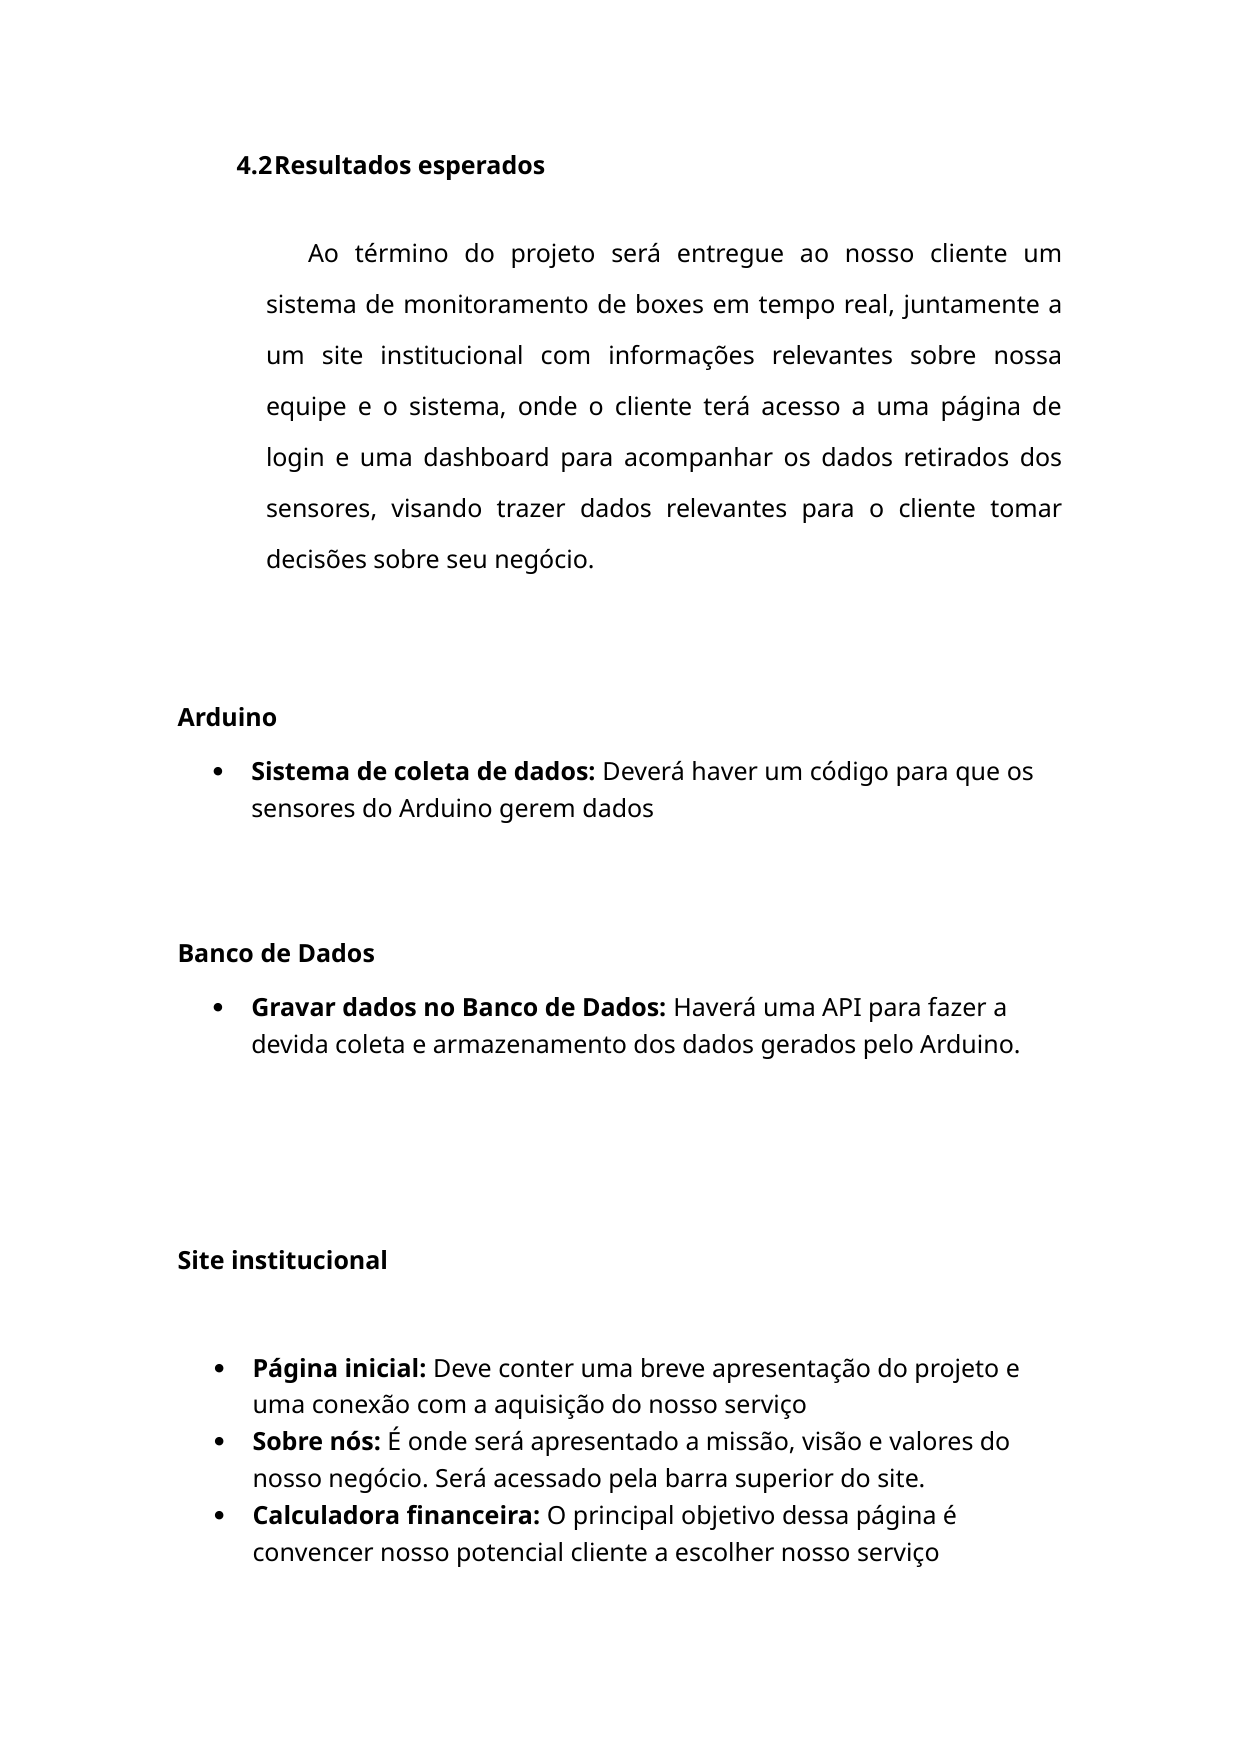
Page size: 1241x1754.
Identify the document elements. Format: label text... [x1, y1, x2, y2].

list Ao término do projeto será entregue ao nosso cliente um sistema de monitoramento de boxes em tempo real, juntamente a um site institucional com informações relevantes sobre nossa equipe e o sistema, onde o cliente terá acesso a uma página de login e uma dashboard para acompanhar os dados retirados dos sensores, visando trazer dados relevantes para o cliente tomar decisões sobre seu negócio. [266, 235, 1063, 576]
subtitle Resultados esperados [236, 148, 1063, 182]
list Sistema de coleta de dados: Deverá haver um código para que os sensores do Arduino gerem dados [213, 754, 1063, 825]
list Sobre nós: É onde será apresentado a missão, visão e valores do nosso negócio. Será acessado pela barra superior do site. [215, 1424, 1063, 1495]
text Arduino [177, 699, 1063, 733]
list Página inicial: Deve conter uma breve apresentação do projeto e uma conexão com a aquisição do nosso serviço [215, 1350, 1063, 1421]
text Banco de Dados [177, 935, 1063, 969]
list Calculadora financeira: O principal objetivo dessa página é convencer nosso potencial cliente a escolher nosso serviço [215, 1497, 1063, 1568]
list Gravar dados no Banco de Dados: Haverá uma API para fazer a devida coleta e armazenamento dos dados gerados pelo Arduino. [213, 990, 1063, 1061]
text Site institucional [177, 1242, 1063, 1276]
